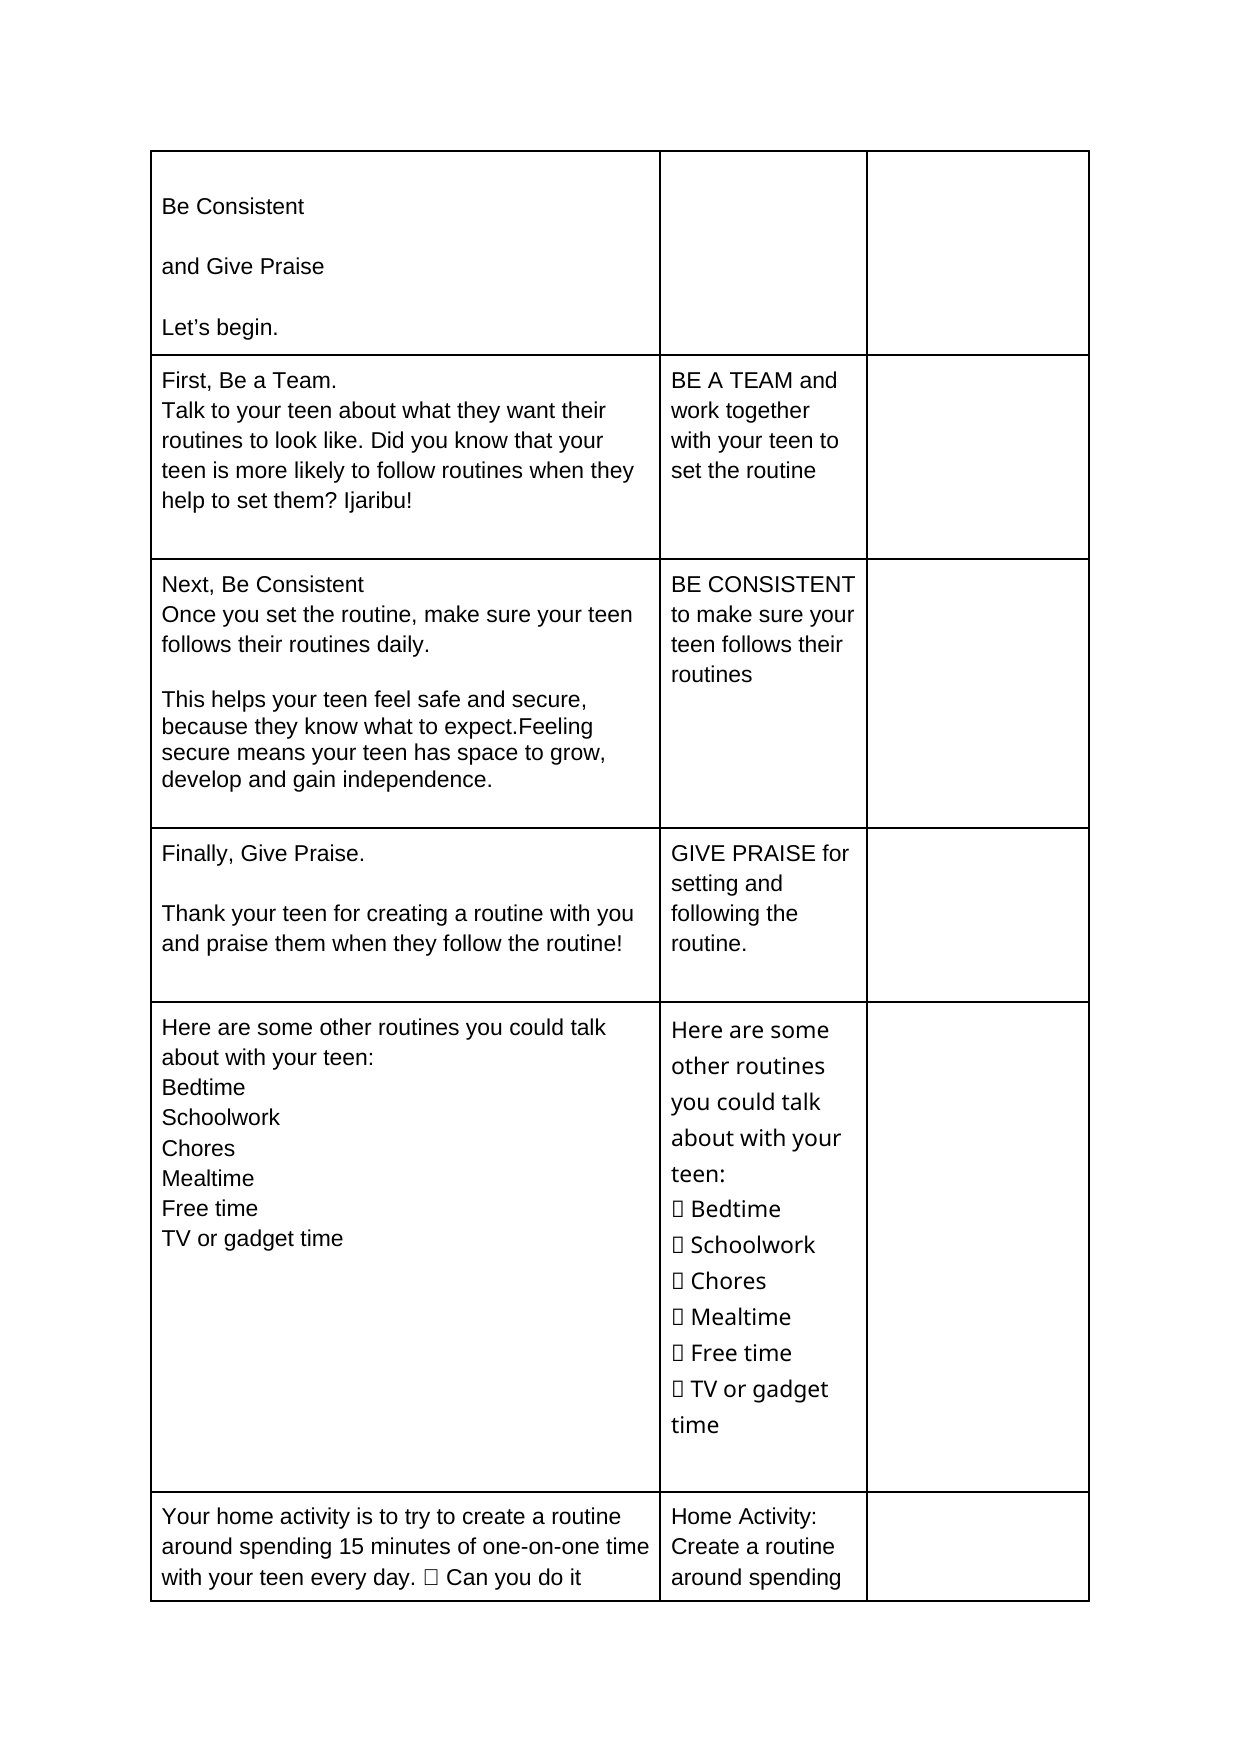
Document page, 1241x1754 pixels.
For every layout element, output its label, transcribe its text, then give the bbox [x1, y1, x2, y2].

table_cell [868, 560, 1088, 827]
table_cell GIVE PRAISE for setting and following the routine. [661, 829, 866, 1001]
table_cell Here are some other routines you could talk about with your teen: ✅ Bedtime ✅ Schoolwork ✅ Chores ✅ Mealtime ✅ Free time ✅ TV or gadget time [661, 1003, 866, 1491]
table_cell [868, 152, 1088, 354]
table_cell [868, 1003, 1088, 1491]
table_cell Finally, Give Praise. Thank your teen for creating a routine with you and praise them when they follow the routine! [152, 829, 659, 1001]
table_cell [152, 152, 659, 354]
table_cell Next, Be Consistent Once you set the routine, make sure your teen follows their routines daily. This helps your teen feel safe and secure, because they know what to expect.Feeling secure means your teen has space to grow, develop and gain independence. [152, 560, 659, 827]
table_cell First, Be a Team. Talk to your teen about what they want their routines to look like. Did you know that your teen is more likely to follow routines when they help to set them? Ijaribu! [152, 356, 659, 558]
table_cell [868, 1493, 1088, 1600]
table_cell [152, 1493, 659, 1600]
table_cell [661, 1493, 866, 1600]
table_cell [868, 829, 1088, 1001]
table_cell BE A TEAM and work together with your teen to set the routine [661, 356, 866, 558]
table_cell Here are some other routines you could talk about with your teen: Bedtime Schoolwork Chores Mealtime Free time TV or gadget time [152, 1003, 659, 1491]
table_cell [661, 152, 866, 354]
table_cell BE CONSISTENT to make sure your teen follows their routines [661, 560, 866, 827]
table_cell [868, 356, 1088, 558]
